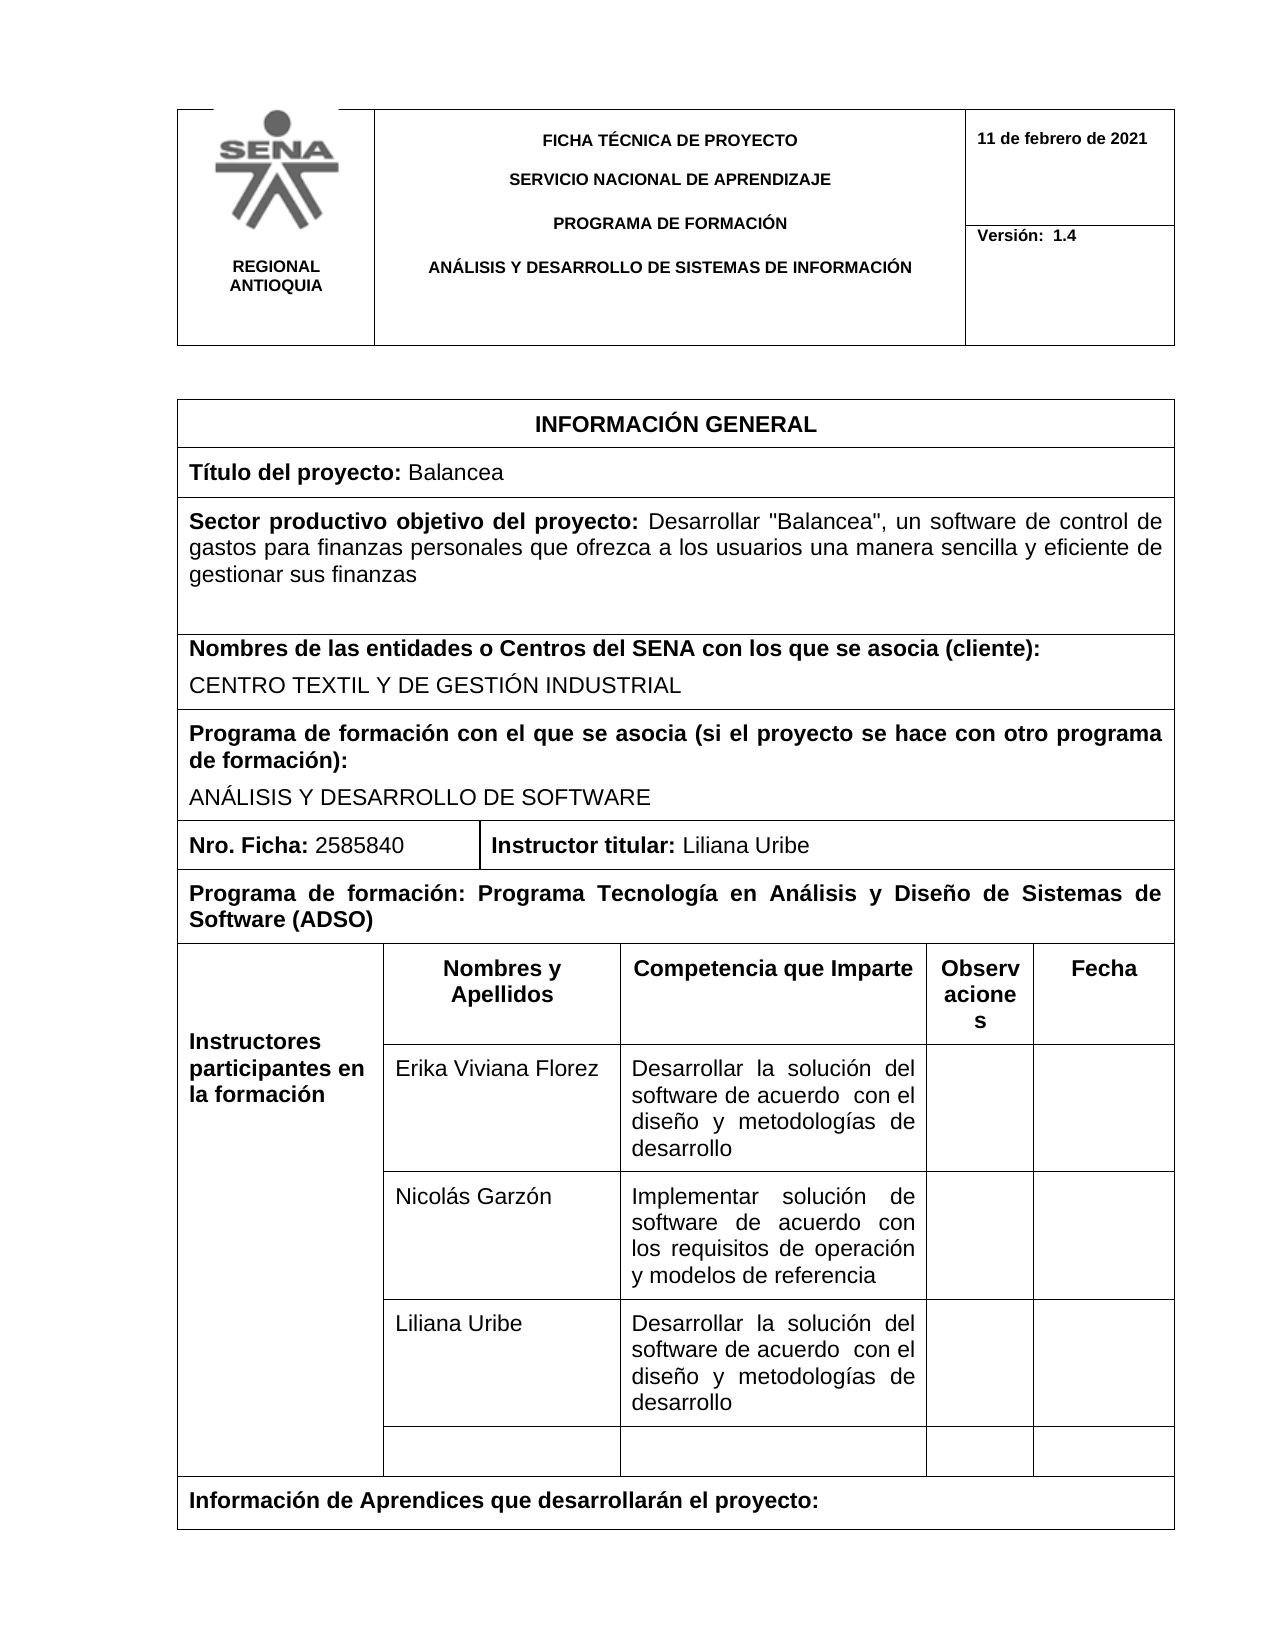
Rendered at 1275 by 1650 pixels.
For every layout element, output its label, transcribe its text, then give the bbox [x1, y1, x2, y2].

table_cell [927, 1300, 1033, 1426]
table_cell Nombres de las entidades o Centros del SENA con los que se asocia (cliente): CENTRO TEXTIL Y DE GESTIÓN INDUSTRIAL [178, 635, 1174, 709]
table_cell [927, 1427, 1033, 1476]
picture [213, 109, 339, 232]
table_cell [1034, 1045, 1174, 1171]
table_cell Instructor titular: Liliana Uribe [481, 821, 1174, 868]
table_cell [1034, 1300, 1174, 1426]
table_cell Programa de formación: Programa Tecnología en Análisis y Diseño de Sistemas de Software (ADSO) [178, 870, 1174, 943]
table_cell Título del proyecto: Balancea [178, 448, 1174, 497]
table_cell Información de Aprendices que desarrollarán el proyecto: [178, 1477, 1174, 1529]
table_cell [384, 1427, 620, 1476]
table_cell Instructores participantes en la formación [178, 944, 383, 1476]
table_cell Nicolás Garzón [384, 1172, 620, 1298]
table_cell [927, 1172, 1033, 1298]
table_cell [621, 1427, 926, 1476]
table_cell Erika Viviana Florez [384, 1045, 620, 1171]
table_cell [1034, 1172, 1174, 1298]
table_cell [1034, 1427, 1174, 1476]
table_cell Competencia que Imparte [621, 944, 926, 1044]
table_cell Implementar solución de software de acuerdo con los requisitos de operación y modelos de referencia [621, 1172, 926, 1298]
table_cell Sector productivo objetivo del proyecto: Desarrollar "Balancea", un software de control de gastos para finanzas personales que ofrezca a los usuarios una manera sencilla y eficiente de gestionar sus finanzas [178, 498, 1174, 634]
table_header INFORMACIÓN GENERAL [178, 400, 1174, 447]
table_cell Desarrollar la solución del software de acuerdo con el diseño y metodologías de desarrollo [621, 1045, 926, 1171]
table_cell Nro. Ficha: 2585840 [178, 821, 479, 868]
table_cell Observaciones [927, 944, 1033, 1044]
table_cell Programa de formación con el que se asocia (si el proyecto se hace con otro programa de formación): ANÁLISIS Y DESARROLLO DE SOFTWARE [178, 710, 1174, 820]
table_cell Liliana Uribe [384, 1300, 620, 1426]
table_cell [927, 1045, 1033, 1171]
table_cell Nombres y Apellidos [384, 944, 620, 1044]
table_cell Fecha [1034, 944, 1174, 1044]
table_cell Desarrollar la solución del software de acuerdo con el diseño y metodologías de desarrollo [621, 1300, 926, 1426]
